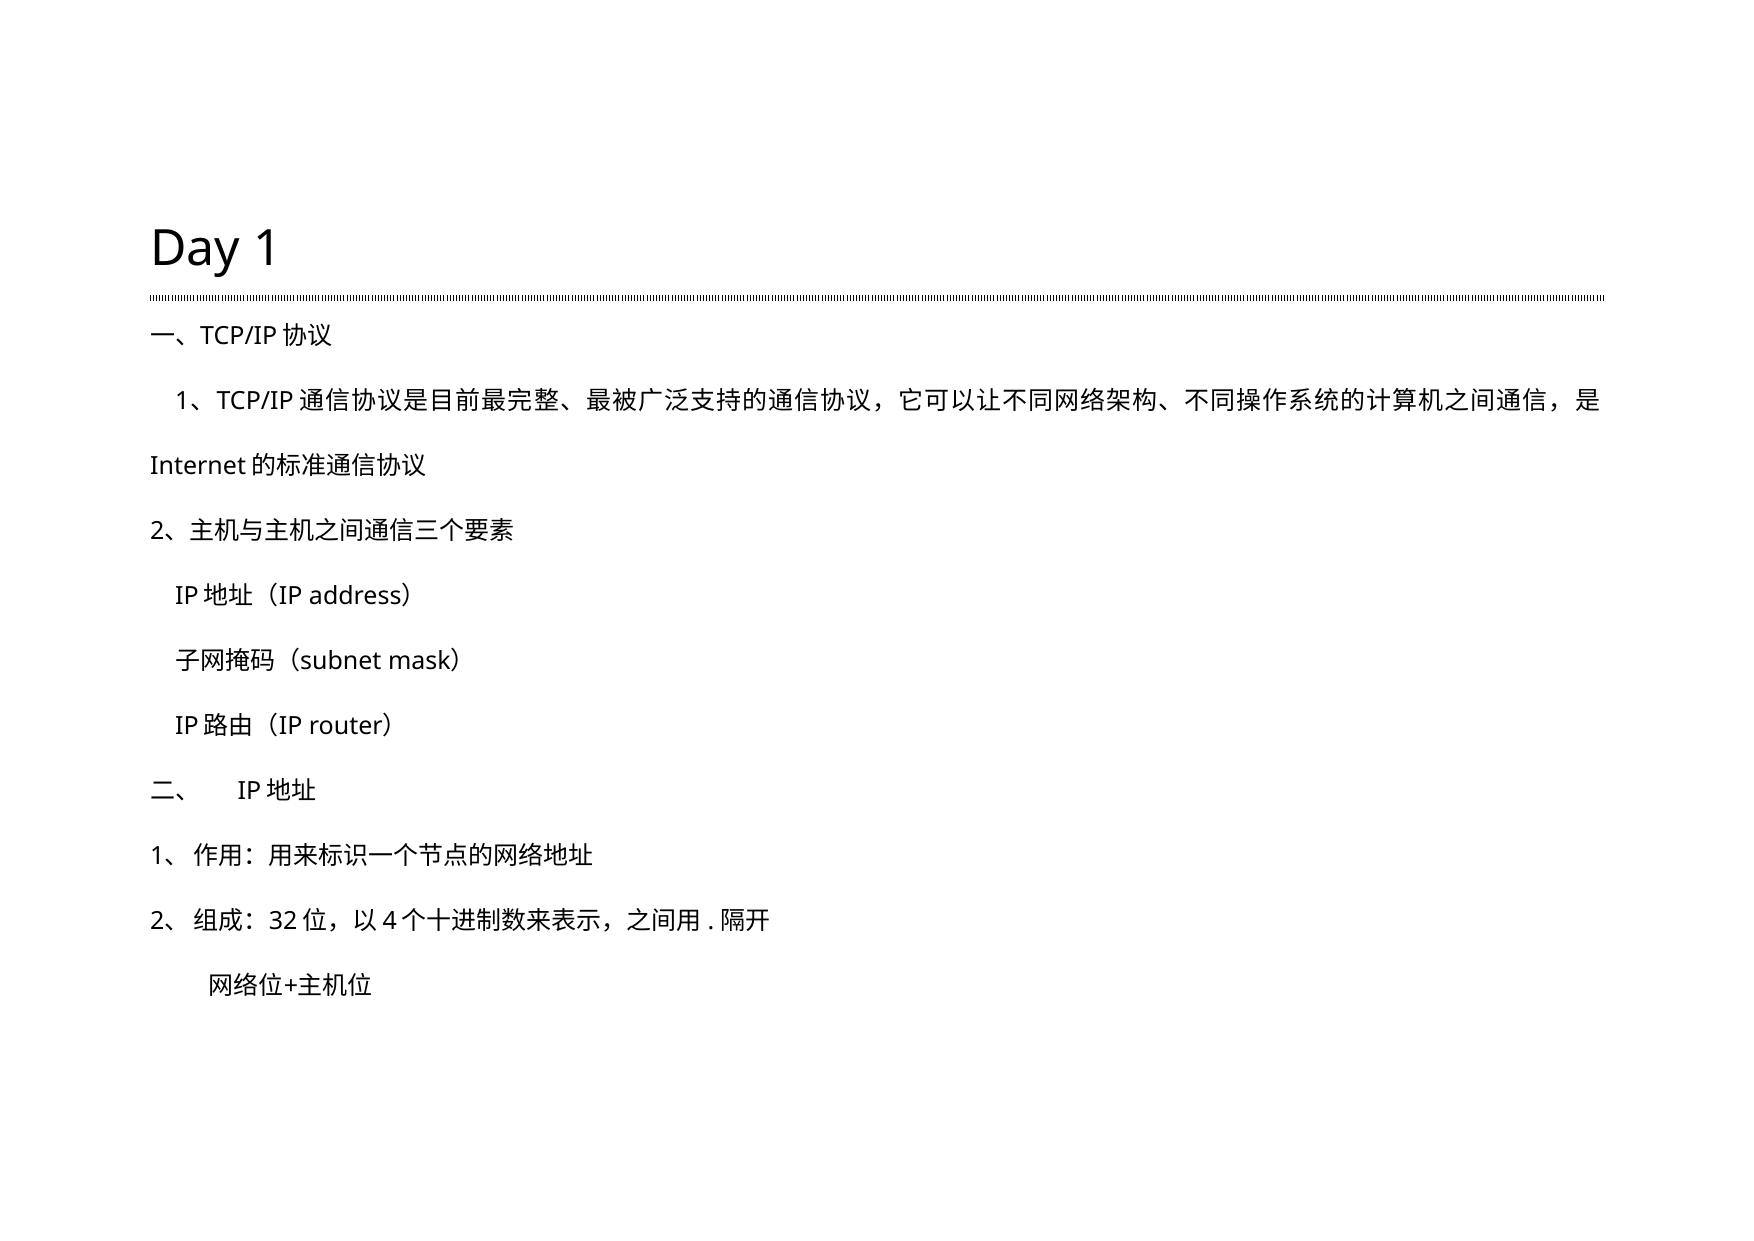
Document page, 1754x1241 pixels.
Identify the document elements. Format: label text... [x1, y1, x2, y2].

text Day 1 [150, 198, 1604, 301]
text 一、TCP/IP协议 [150, 301, 1604, 366]
text IP路由（IP router） [150, 691, 1604, 756]
text 1、TCP/IP通信协议是目前最完整、最被广泛支持的通信协议，它可以让不同网络架构、不同操作系统的计算机之间通信，是Internet的标准通信协议 [150, 366, 1604, 496]
text 2、 组成：32位，以4个十进制数来表示，之间用 . 隔开 [150, 886, 1604, 951]
text 2、主机与主机之间通信三个要素 [150, 496, 1604, 561]
text 1、 作用：用来标识一个节点的网络地址 [150, 821, 1604, 886]
text IP地址（IP address） [150, 561, 1604, 626]
text 子网掩码（subnet mask） [150, 626, 1604, 691]
text 二、 IP地址 [150, 756, 1604, 821]
text 网络位+主机位 [150, 951, 1604, 1016]
